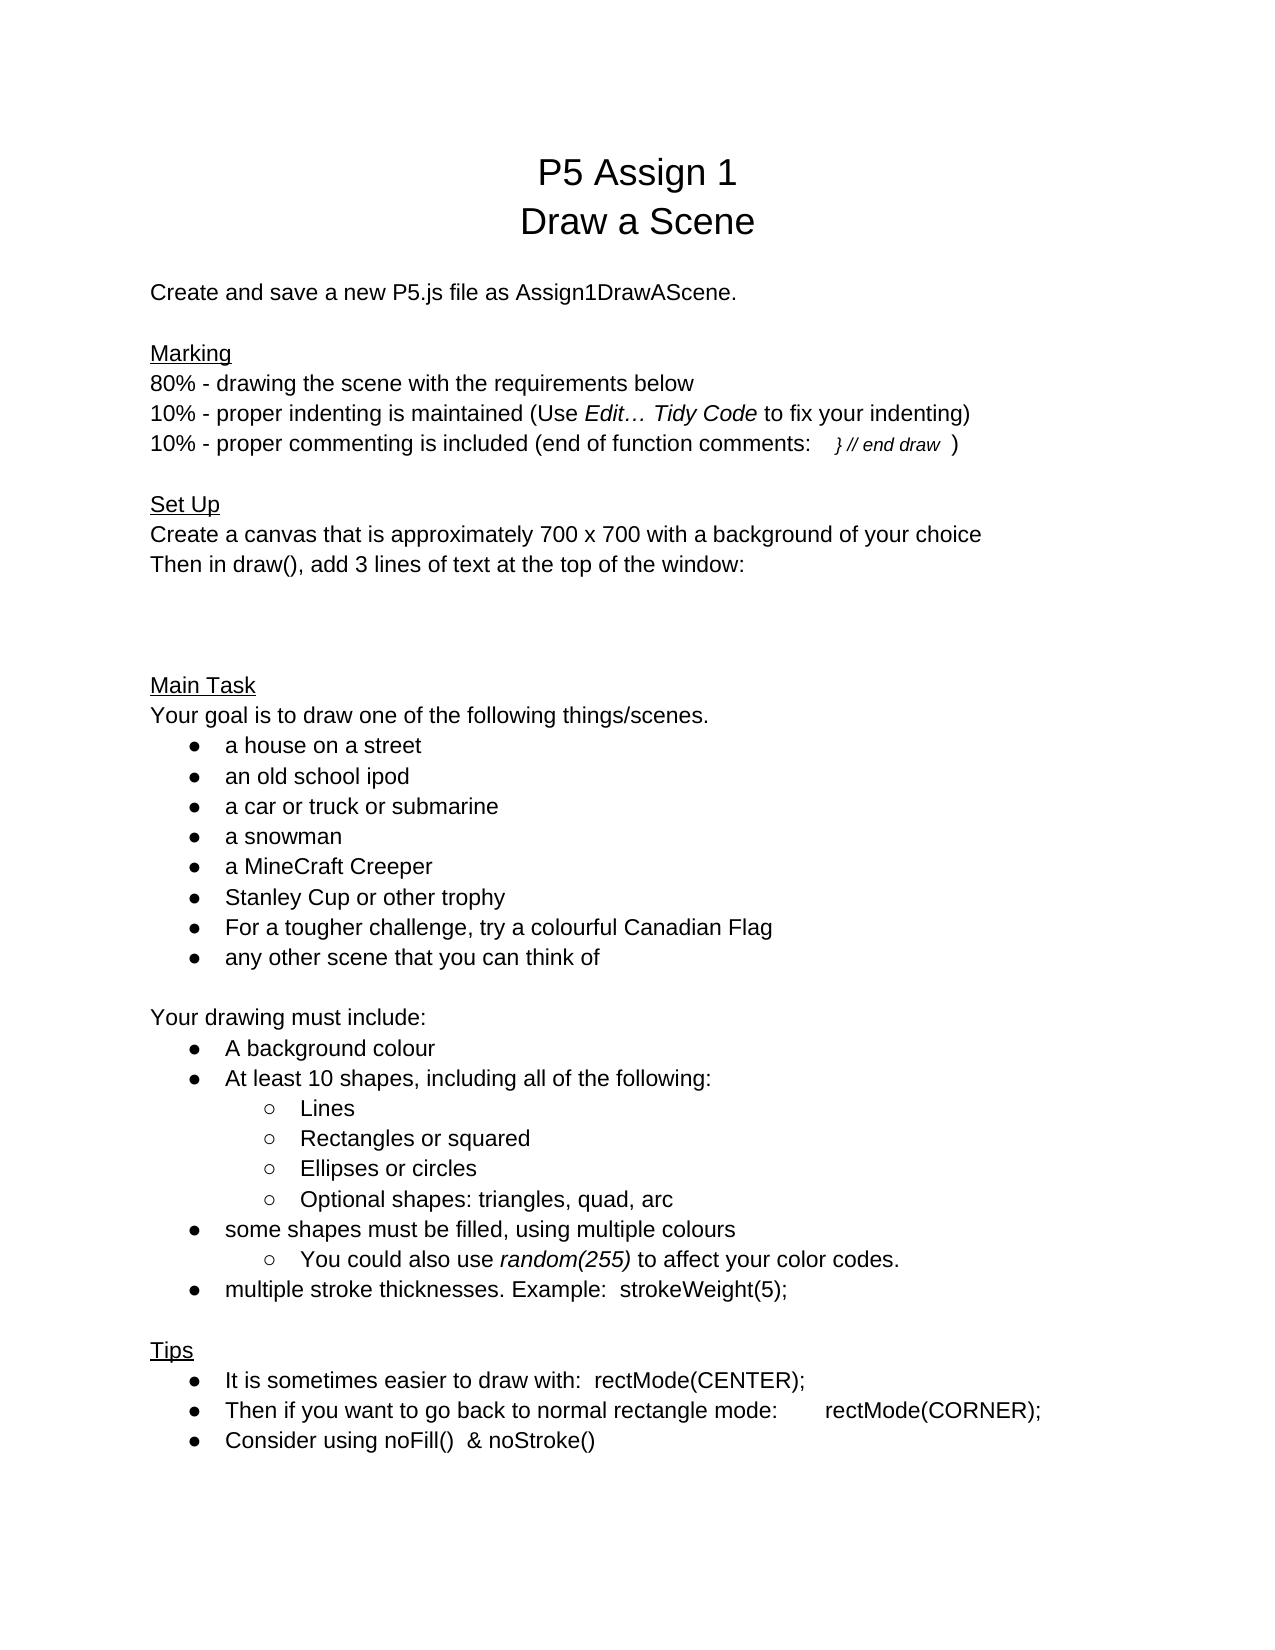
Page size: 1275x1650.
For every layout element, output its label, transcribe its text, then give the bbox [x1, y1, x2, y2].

text Set Up [150, 491, 1125, 517]
text P5 Assign 1 [150, 150, 1125, 193]
list Then if you want to go back to normal rectangle mode: rectMode(CORNER); [187, 1397, 1125, 1423]
text Main Task [150, 672, 1125, 698]
list At least 10 shapes, including all of the following: [187, 1065, 1125, 1091]
list For a tougher challenge, try a colourful Canadian Flag [187, 914, 1125, 940]
list Consider using noFill() & noStroke() [187, 1427, 1125, 1454]
text 10% - proper commenting is included (end of function comments: } // end draw ) [150, 430, 1125, 457]
list a snowman [187, 823, 1125, 849]
list a MineCraft Creeper [187, 853, 1125, 880]
list Optional shapes: triangles, quad, arc [262, 1186, 1125, 1212]
list A background colour [187, 1034, 1125, 1061]
list any other scene that you can think of [187, 944, 1125, 970]
list a car or truck or submarine [187, 793, 1125, 819]
text Create and save a new P5.js file as Assign1DrawAScene. [150, 279, 1125, 306]
text Then in draw(), add 3 lines of text at the top of the window: [150, 551, 1125, 578]
list Lines [262, 1095, 1125, 1121]
list Rectangles or squared [262, 1125, 1125, 1152]
list Stanley Cup or other trophy [187, 883, 1125, 910]
list You could also use random(255) to affect your color codes. [262, 1246, 1125, 1272]
list some shapes must be filled, using multiple colours [187, 1216, 1125, 1242]
list Ellipses or circles [262, 1155, 1125, 1182]
list a house on a street [187, 732, 1125, 759]
text Marking [150, 340, 1125, 366]
text 80% - drawing the scene with the requirements below [150, 370, 1125, 396]
list It is sometimes easier to draw with: rectMode(CENTER); [187, 1367, 1125, 1393]
text Tips [150, 1337, 1125, 1363]
list multiple stroke thicknesses. Example: strokeWeight(5); [187, 1276, 1125, 1303]
text Your drawing must include: [150, 1004, 1125, 1031]
text Draw a Scene [150, 199, 1125, 243]
text 10% - proper indenting is maintained (Use Edit… Tidy Code to fix your indenting) [150, 400, 1125, 427]
text Your goal is to draw one of the following things/scenes. [150, 702, 1125, 729]
list an old school ipod [187, 763, 1125, 789]
text Create a canvas that is approximately 700 x 700 with a background of your choice [150, 521, 1125, 547]
